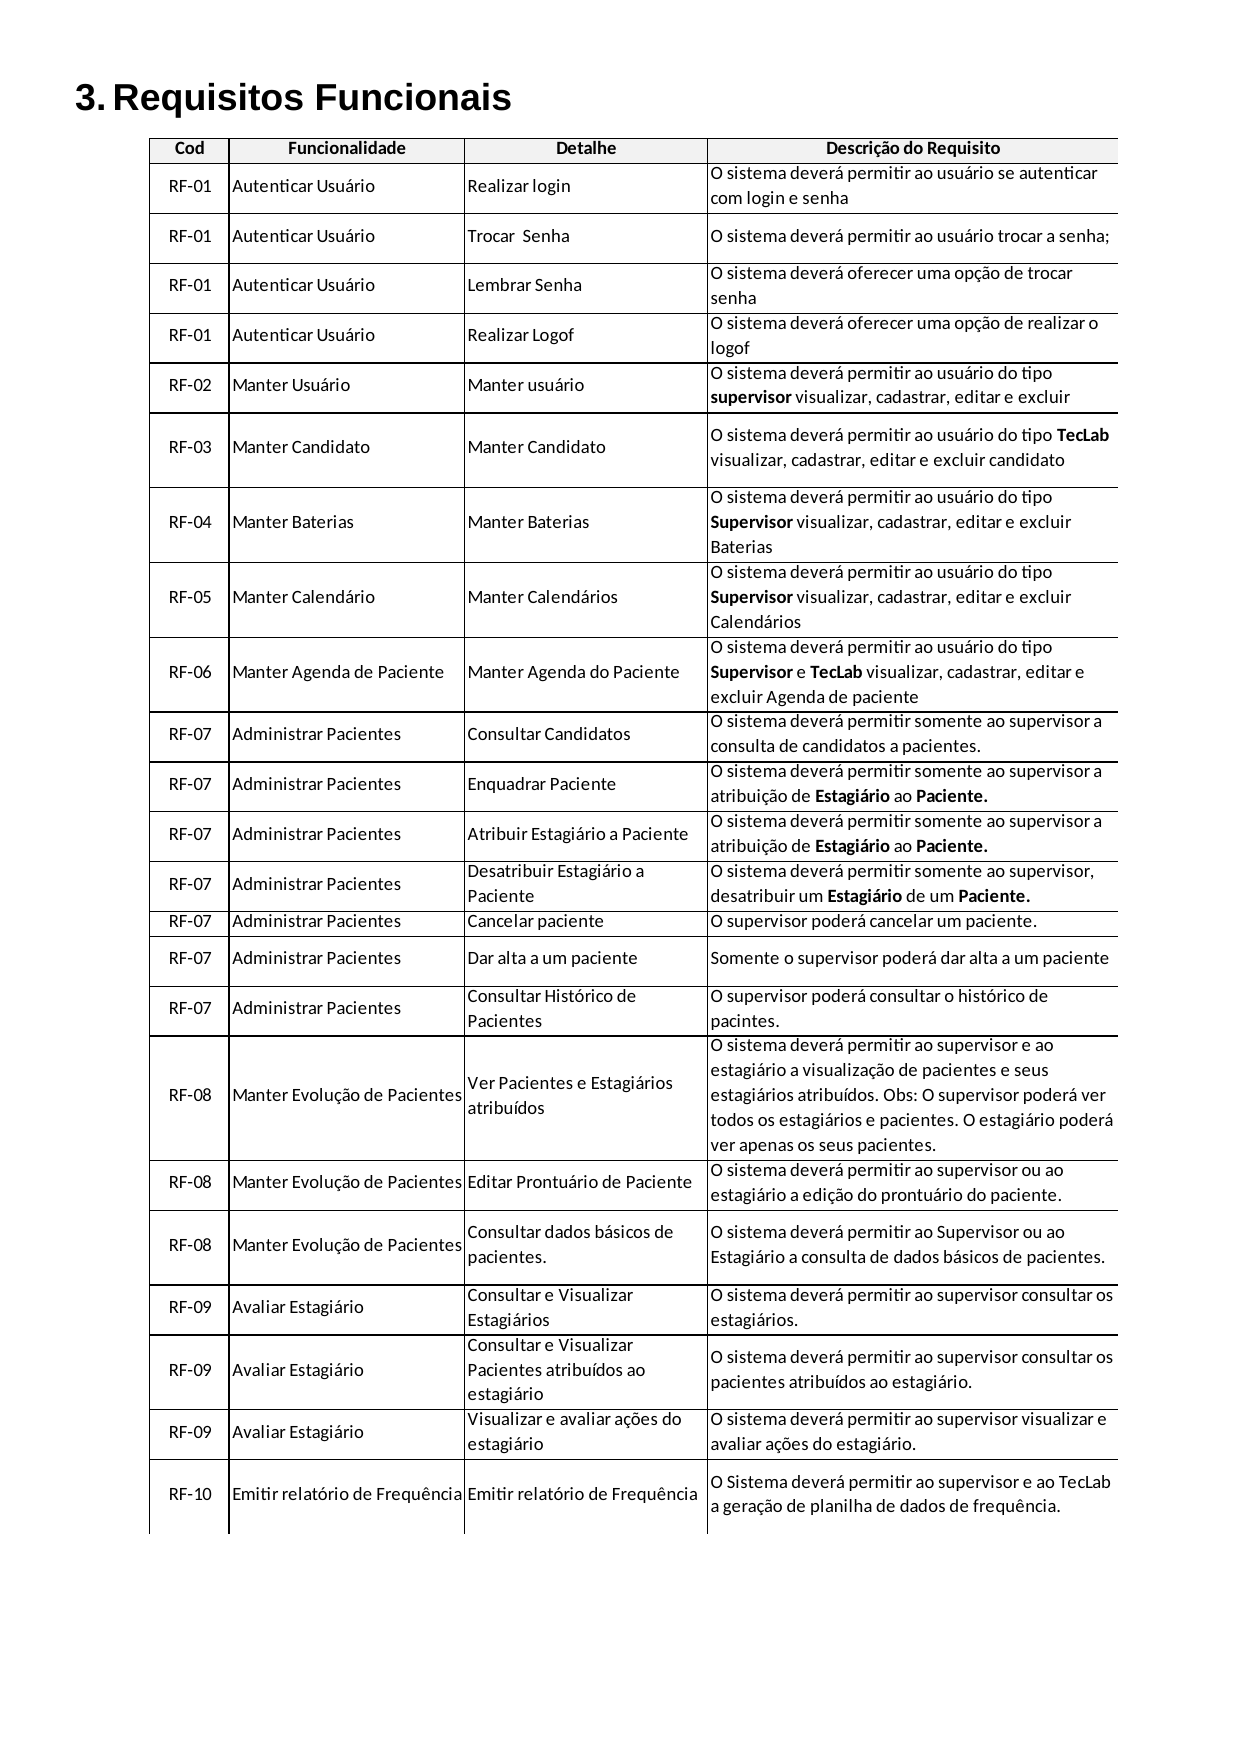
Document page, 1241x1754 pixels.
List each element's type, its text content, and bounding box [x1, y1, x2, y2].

list Requisitos Funcionais [75, 75, 1165, 118]
